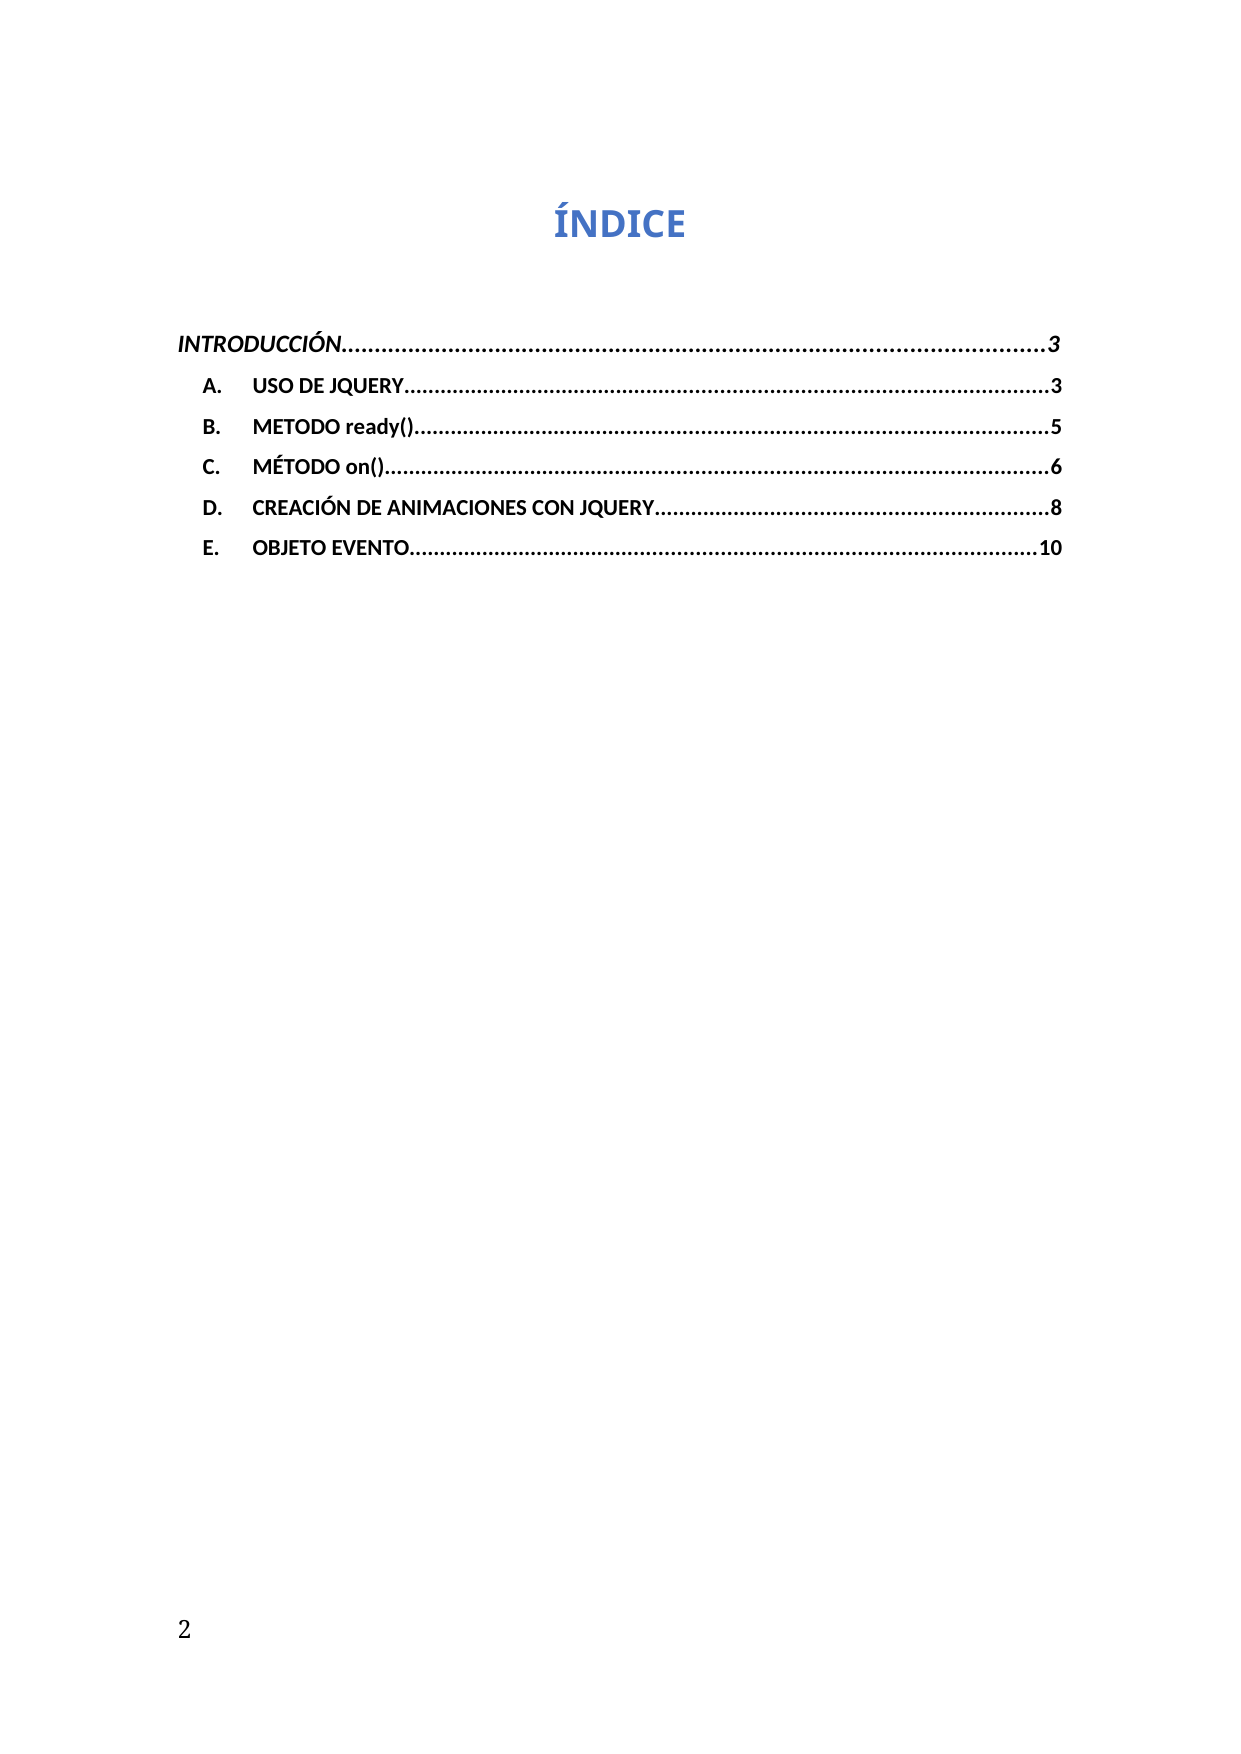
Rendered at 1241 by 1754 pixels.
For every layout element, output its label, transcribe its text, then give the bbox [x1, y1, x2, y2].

text D. CREACIÓN DE ANIMACIONES CON JQUERY 8 [202, 493, 1063, 521]
subtitle ÍNDICE [177, 198, 1063, 249]
text A. USO DE JQUERY 3 [202, 371, 1063, 399]
text B. METODO ready() 5 [202, 412, 1063, 440]
text E. OBJETO EVENTO 10 [202, 533, 1063, 562]
text INTRODUCCIÓN 3 [177, 328, 1063, 359]
text C. MÉTODO on() 6 [202, 452, 1063, 481]
